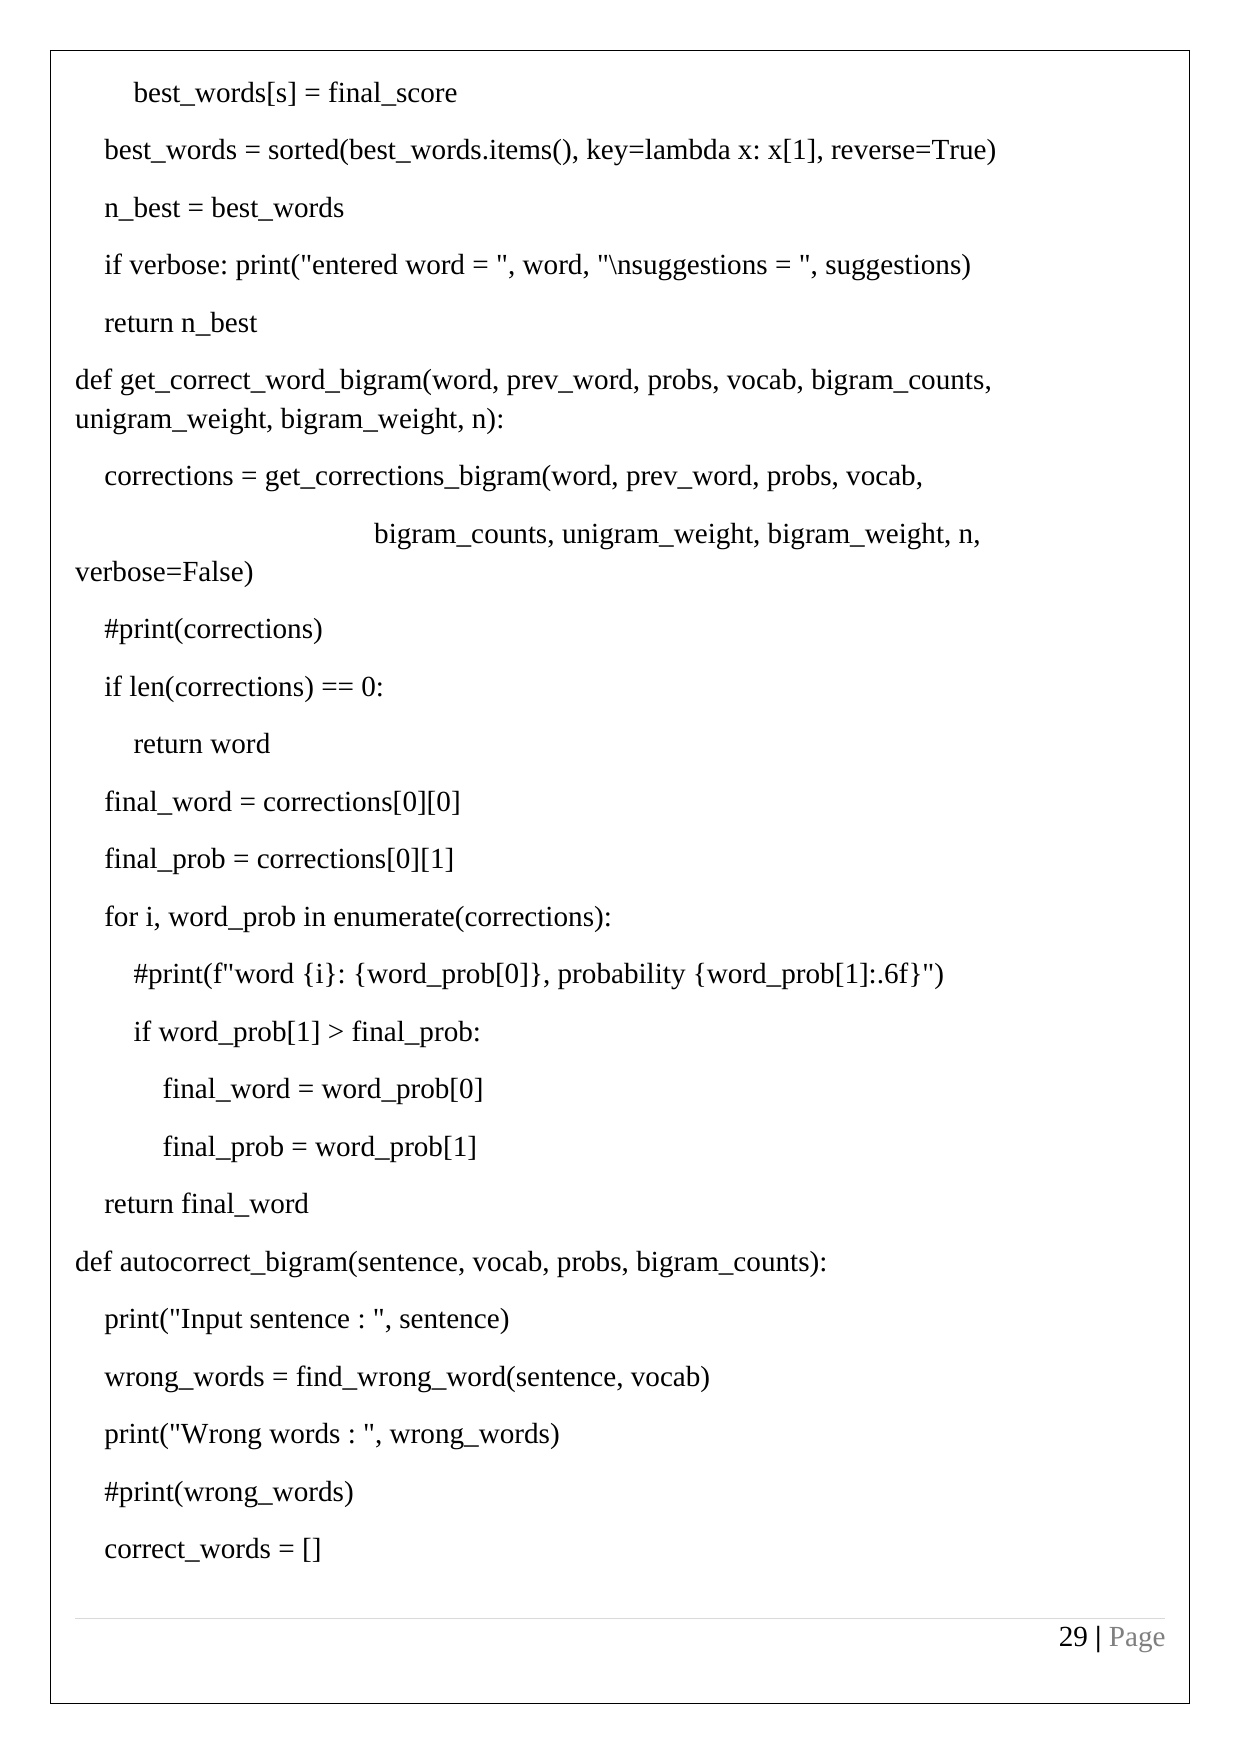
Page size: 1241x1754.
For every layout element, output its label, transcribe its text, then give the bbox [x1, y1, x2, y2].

text final_prob = word_prob[1] [75, 1129, 1159, 1162]
text #print(wrong_words) [75, 1474, 1159, 1507]
text final_word = corrections[0][0] [75, 784, 1159, 817]
text if word_prob[1] > final_prob: [75, 1014, 1159, 1047]
text if verbose: print("entered word = ", word, "\nsuggestions = ", suggestions) [75, 247, 1159, 281]
text wrong_words = find_wrong_word(sentence, vocab) [75, 1359, 1159, 1392]
text best_words = sorted(best_words.items(), key=lambda x: x[1], reverse=True) [75, 132, 1159, 166]
text print("Wrong words : ", wrong_words) [75, 1416, 1159, 1450]
text final_word = word_prob[0] [75, 1071, 1159, 1105]
text n_best = best_words [75, 190, 1159, 223]
text bigram_counts, unigram_weight, bigram_weight, n, verbose=False) [75, 516, 1159, 587]
text print("Input sentence : ", sentence) [75, 1301, 1159, 1335]
text return n_best [75, 305, 1159, 338]
text corrections = get_corrections_bigram(word, prev_word, probs, vocab, [75, 458, 1159, 492]
text for i, word_prob in enumerate(corrections): [75, 899, 1159, 932]
text #print(corrections) [75, 611, 1159, 645]
text return final_word [75, 1186, 1159, 1220]
text def autocorrect_bigram(sentence, vocab, probs, bigram_counts): [75, 1244, 1159, 1277]
text def get_correct_word_bigram(word, prev_word, probs, vocab, bigram_counts, unigram_weight, bigram_weight, n): [75, 362, 1159, 434]
text best_words[s] = final_score [75, 75, 1159, 108]
text #print(f"word {i}: {word_prob[0]}, probability {word_prob[1]:.6f}") [75, 956, 1159, 990]
text final_prob = corrections[0][1] [75, 841, 1159, 875]
text if len(corrections) == 0: [75, 669, 1159, 702]
text return word [75, 726, 1159, 760]
text correct_words = [] [75, 1531, 1159, 1565]
